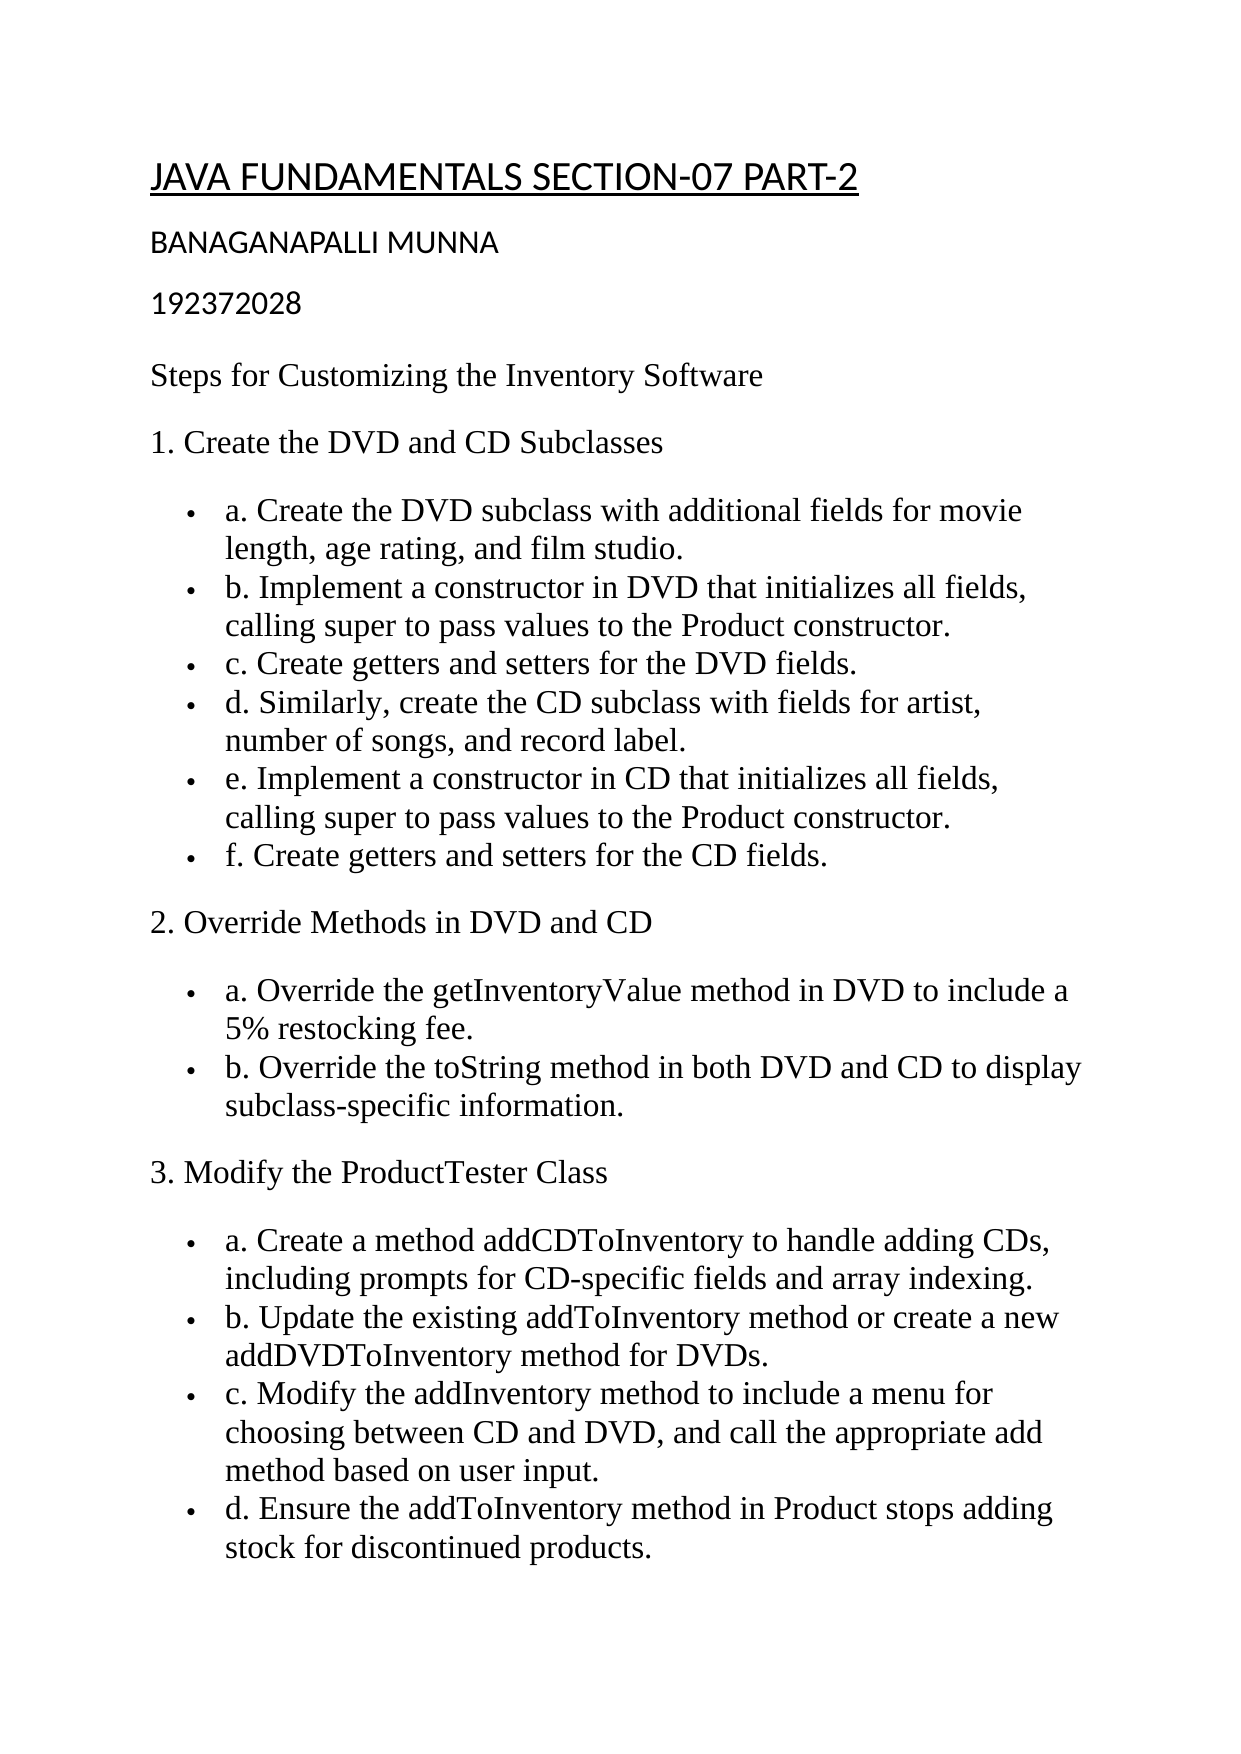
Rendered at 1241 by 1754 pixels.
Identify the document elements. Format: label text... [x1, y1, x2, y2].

text Steps for Customizing the Inventory Software [150, 355, 1090, 394]
text 2. Override Methods in DVD and CD [150, 903, 1090, 941]
text BANAGANAPALLI MUNNA [150, 222, 1090, 262]
list a. Create a method addCDToInventory to handle adding CDs, including prompts for CD-specific fields and array indexing. [187, 1220, 1090, 1297]
text 3. Modify the ProductTester Class [150, 1153, 1090, 1191]
text 192372028 [150, 282, 1090, 323]
list b. Update the existing addToInventory method or create a new addDVDToInventory method for DVDs. [187, 1297, 1090, 1374]
list c. Create getters and setters for the DVD fields. [187, 644, 1090, 682]
list d. Similarly, create the CD subclass with fields for artist, number of songs, and record label. [187, 682, 1090, 759]
text 1. Create the DVD and CD Subclasses [150, 423, 1090, 461]
list a. Create the DVD subclass with additional fields for movie length, age rating, and film studio. [187, 490, 1090, 567]
list c. Modify the addInventory method to include a menu for choosing between CD and DVD, and call the appropriate add method based on user input. [187, 1374, 1090, 1489]
text JAVA FUNDAMENTALS SECTION-07 PART-2 [150, 150, 1090, 201]
list b. Implement a constructor in DVD that initializes all fields, calling super to pass values to the Product constructor. [187, 567, 1090, 644]
list d. Ensure the addToInventory method in Product stops adding stock for discontinued products. [187, 1489, 1090, 1565]
list e. Implement a constructor in CD that initializes all fields, calling super to pass values to the Product constructor. [187, 759, 1090, 835]
list f. Create getters and setters for the CD fields. [187, 835, 1090, 874]
list b. Override the toString method in both DVD and CD to display subclass-specific information. [187, 1047, 1090, 1124]
list a. Override the getInventoryValue method in DVD to include a 5% restocking fee. [187, 970, 1090, 1047]
